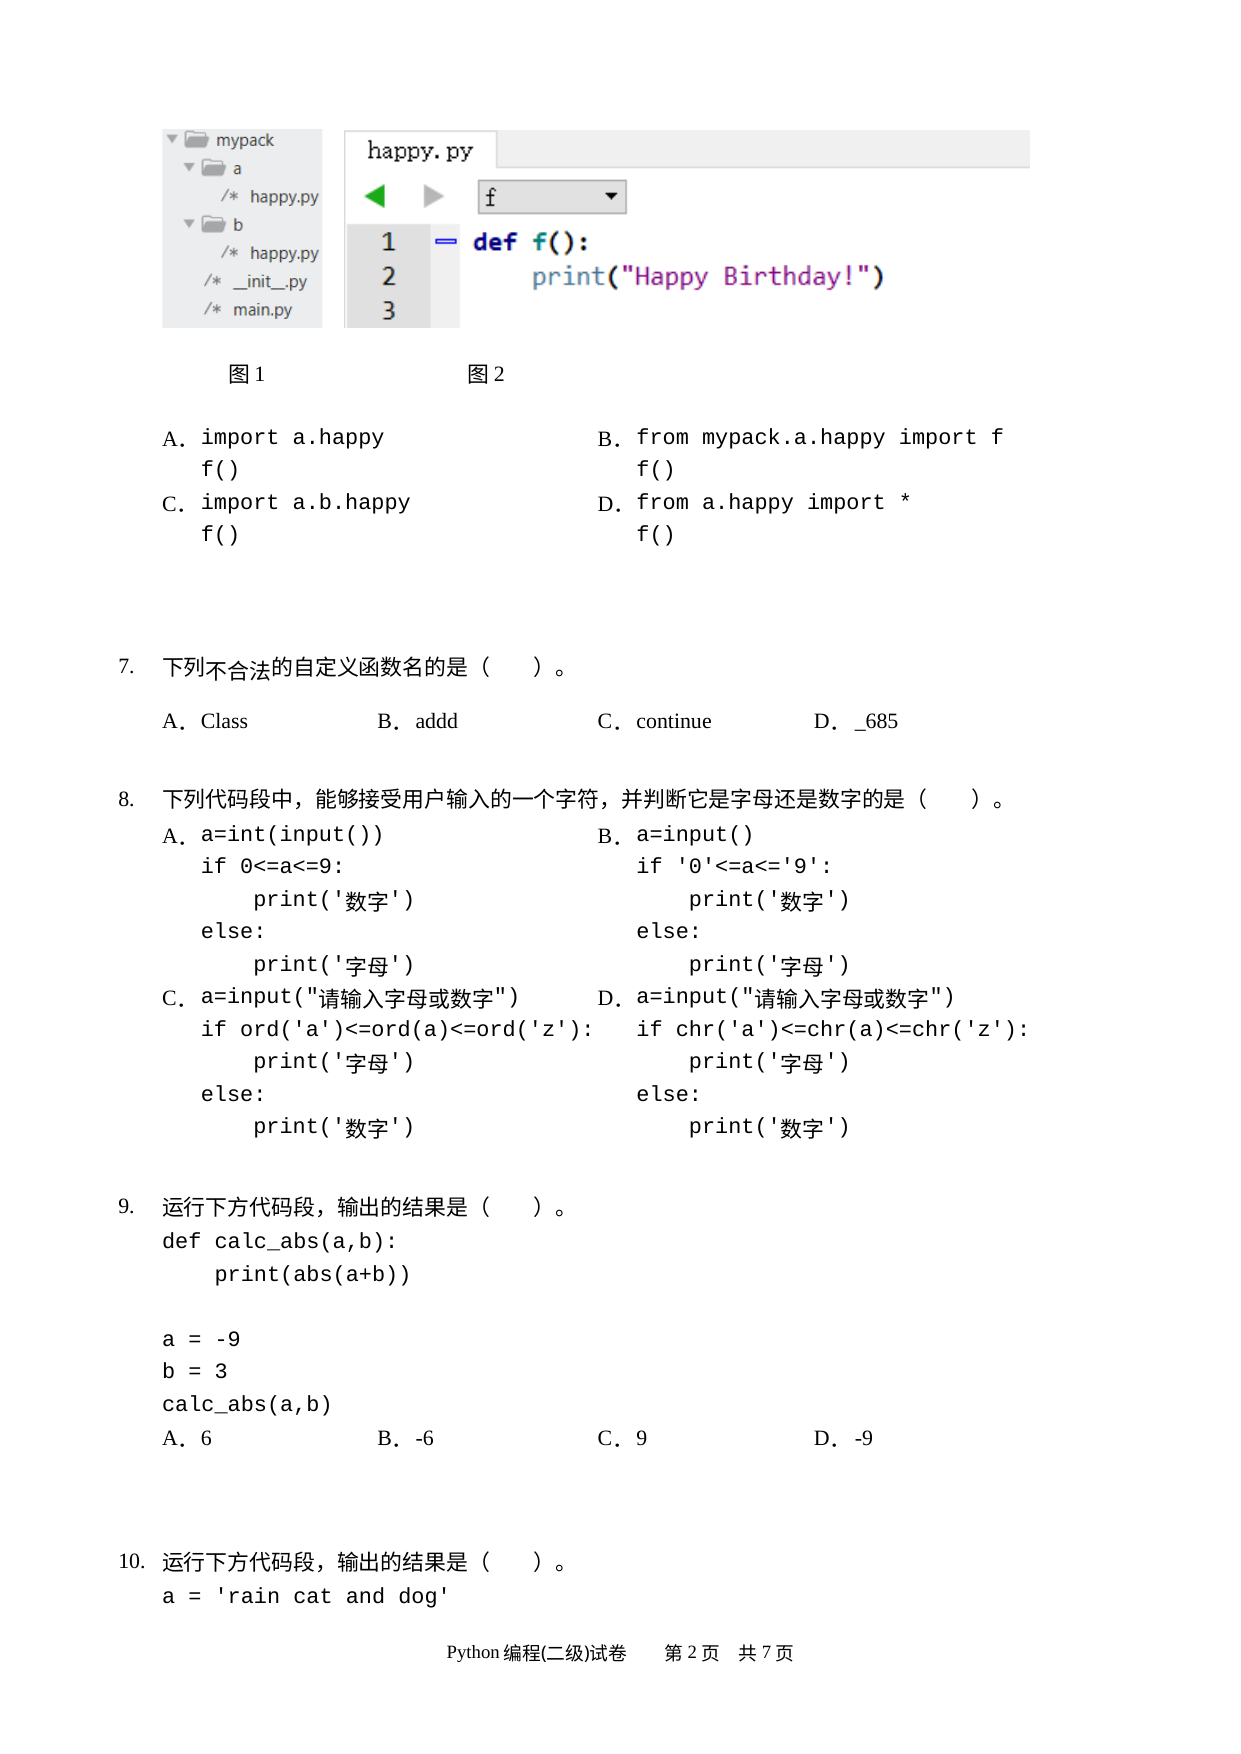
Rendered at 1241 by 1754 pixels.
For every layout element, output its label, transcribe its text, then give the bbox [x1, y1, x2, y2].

table_header D． [814, 1421, 854, 1454]
picture [162, 129, 323, 328]
table_header a=int(input()) if 0<=a<=9: print('数字') else: print('字母') [201, 819, 597, 982]
table_header 9 [636, 1421, 814, 1454]
table_header D． [814, 704, 854, 737]
table_header 6 [201, 1421, 377, 1454]
table_header A． [162, 819, 201, 982]
table_cell D． [598, 487, 636, 552]
table_header addd [415, 704, 597, 737]
table_header B． [598, 422, 636, 487]
table_header B． [377, 1421, 415, 1454]
table_cell C． [162, 487, 201, 552]
table_cell C． [162, 982, 201, 1144]
table_cell import a.b.happy f() [201, 487, 597, 552]
table_header A． [162, 704, 201, 737]
table_header a=input() if '0'<=a<='9': print('数字') else: print('字母') [636, 819, 1086, 982]
table_header B． [598, 819, 636, 982]
table_header -9 [855, 1421, 1086, 1454]
text a = -9 [162, 1324, 1122, 1356]
text calc_abs(a,b) [162, 1389, 1122, 1421]
picture [344, 130, 1030, 328]
text b = 3 [162, 1356, 1122, 1389]
text a = 'rain cat and dog' [162, 1581, 1122, 1614]
table_cell a=input("请输入字母或数字") if ord('a')<=ord(a)<=ord('z'): print('字母') else: print('数字') [201, 982, 597, 1144]
list 下列代码段中，能够接受用户输入的一个字符，并判断它是字母还是数字的是（ ）。 [118, 782, 1122, 814]
table_header import a.happy f() [201, 422, 597, 487]
table_header _685 [855, 704, 1086, 737]
table_header -6 [415, 1421, 597, 1454]
list 下列不合法的自定义函数名的是（ ）。 [118, 633, 1122, 698]
table_cell D． [598, 982, 636, 1144]
table_cell a=input("请输入字母或数字") if chr('a')<=chr(a)<=chr('z'): print('字母') else: print('数字') [636, 982, 1086, 1144]
list 图1 图2 [118, 357, 1122, 389]
table_cell from a.happy import * f() [636, 487, 1086, 552]
table_header C． [598, 704, 636, 737]
table_header Class [201, 704, 377, 737]
table_header A． [162, 422, 201, 487]
table_header A． [162, 1421, 201, 1454]
table_header B． [377, 704, 415, 737]
list 运行下方代码段，输出的结果是（ ）。 [118, 1189, 1122, 1222]
table_header C． [598, 1421, 636, 1454]
table_header from mypack.a.happy import f f() [636, 422, 1086, 487]
list 运行下方代码段，输出的结果是（ ）。 [118, 1544, 1122, 1577]
text def calc_abs(a,b): [162, 1226, 1122, 1259]
text print(abs(a+b)) [162, 1259, 1122, 1291]
table_header continue [636, 704, 814, 737]
